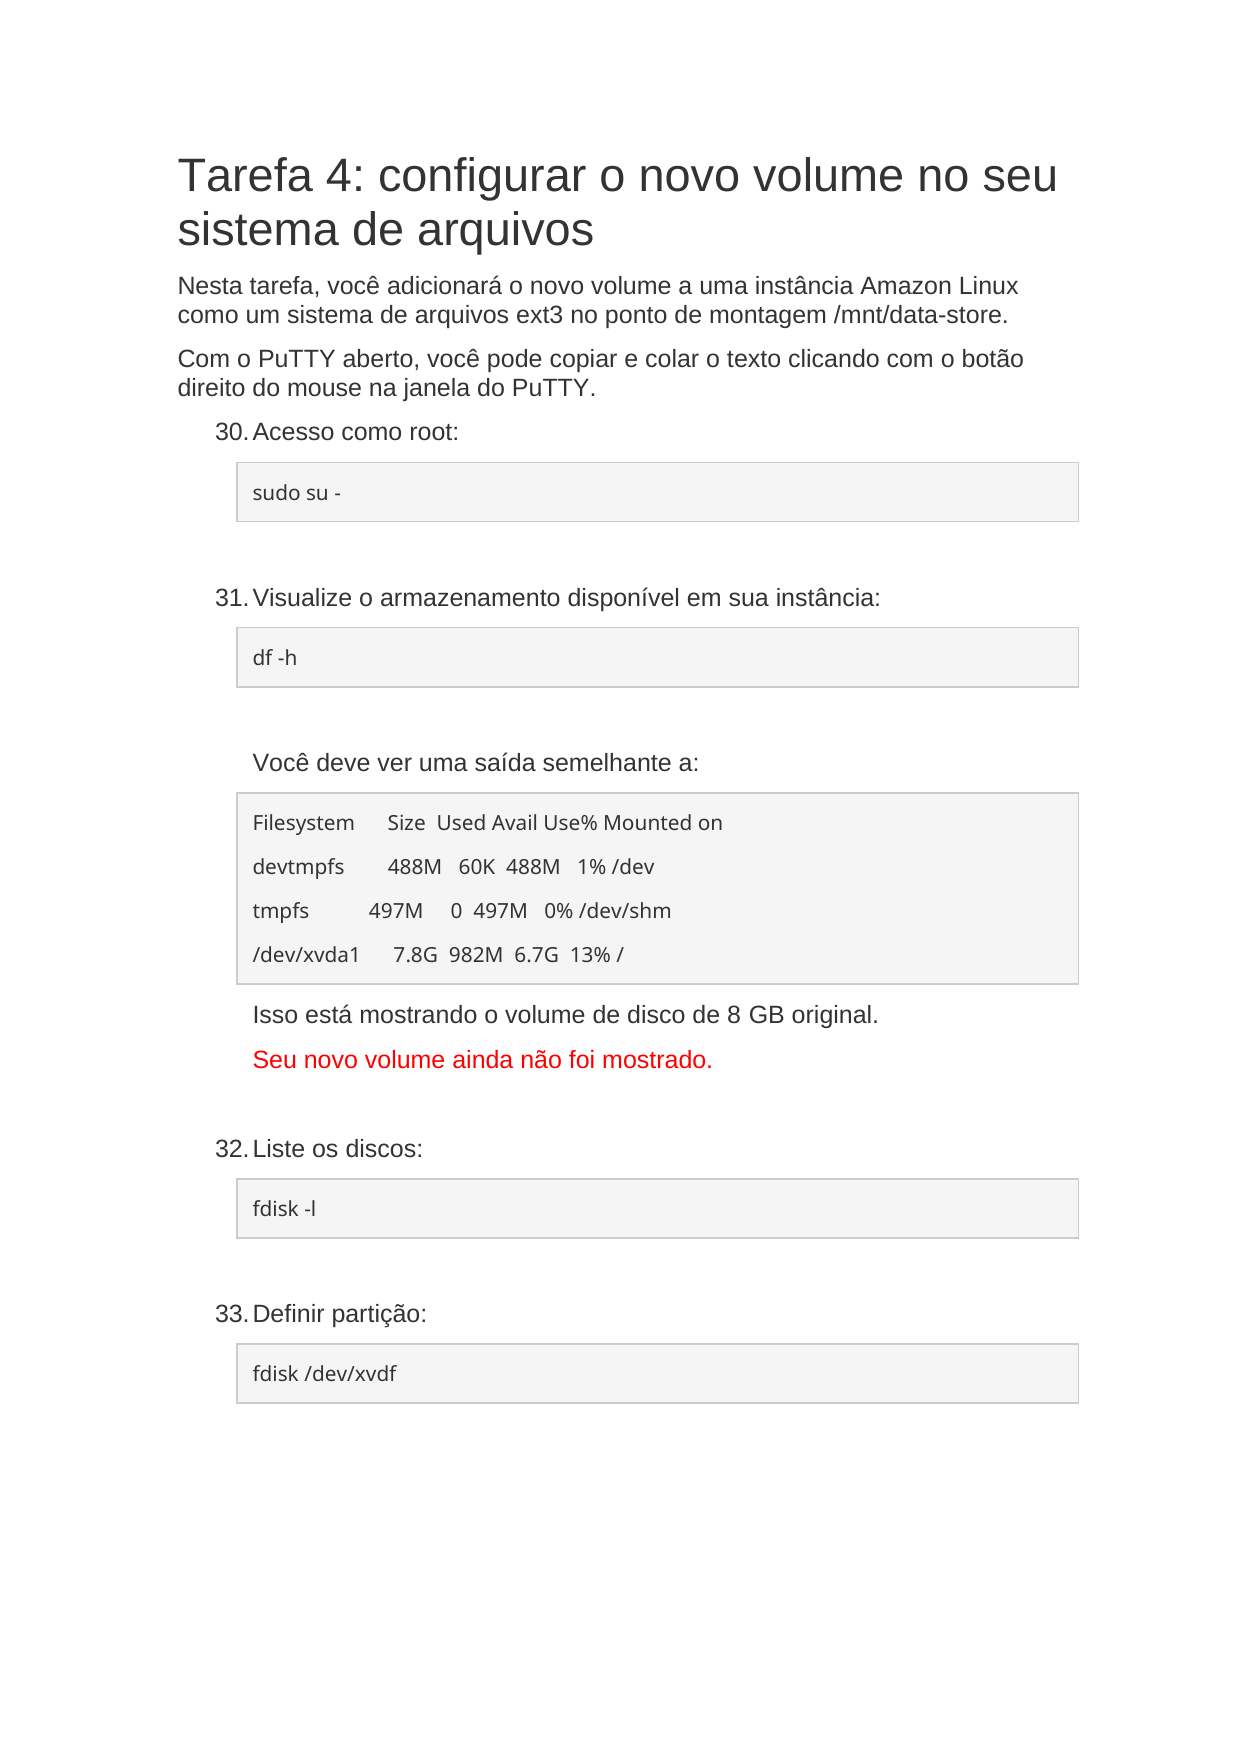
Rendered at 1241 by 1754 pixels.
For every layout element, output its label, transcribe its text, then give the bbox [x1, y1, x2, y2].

text Você deve ver uma saída semelhante a: [252, 748, 1063, 776]
text tmpfs 497M 0 497M 0% /dev/shm [238, 880, 1078, 924]
text Nesta tarefa, você adicionará o novo volume a uma instância Amazon Linux como um sistema de arquivos ext3 no ponto de montagem /mnt/data-store. [177, 271, 1063, 329]
text Com o PuTTY aberto, você pode copiar e colar o texto clicando com o botão direito do mouse na janela do PuTTY. [177, 344, 1063, 402]
text Isso está mostrando o volume de disco de 8 GB original. [252, 1001, 1063, 1029]
list Acesso como root: [215, 417, 1063, 446]
text fdisk /dev/xvdf [238, 1345, 1078, 1402]
text Seu novo volume ainda não foi mostrado. [252, 1045, 1063, 1074]
list Visualize o armazenamento disponível em sua instância: [215, 582, 1063, 611]
text devtmpfs 488M 60K 488M 1% /dev [238, 836, 1078, 880]
text Tarefa 4: configurar o novo volume no seu sistema de arquivos [177, 148, 1063, 256]
list Definir partição: [215, 1299, 1063, 1327]
text sudo su - [238, 463, 1078, 521]
list Liste os discos: [215, 1134, 1063, 1162]
text Filesystem Size Used Avail Use% Mounted on [238, 794, 1078, 836]
text /dev/xvda1 7.8G 982M 6.7G 13% / [238, 924, 1078, 983]
text fdisk -l [238, 1180, 1078, 1237]
text df -h [238, 628, 1078, 686]
